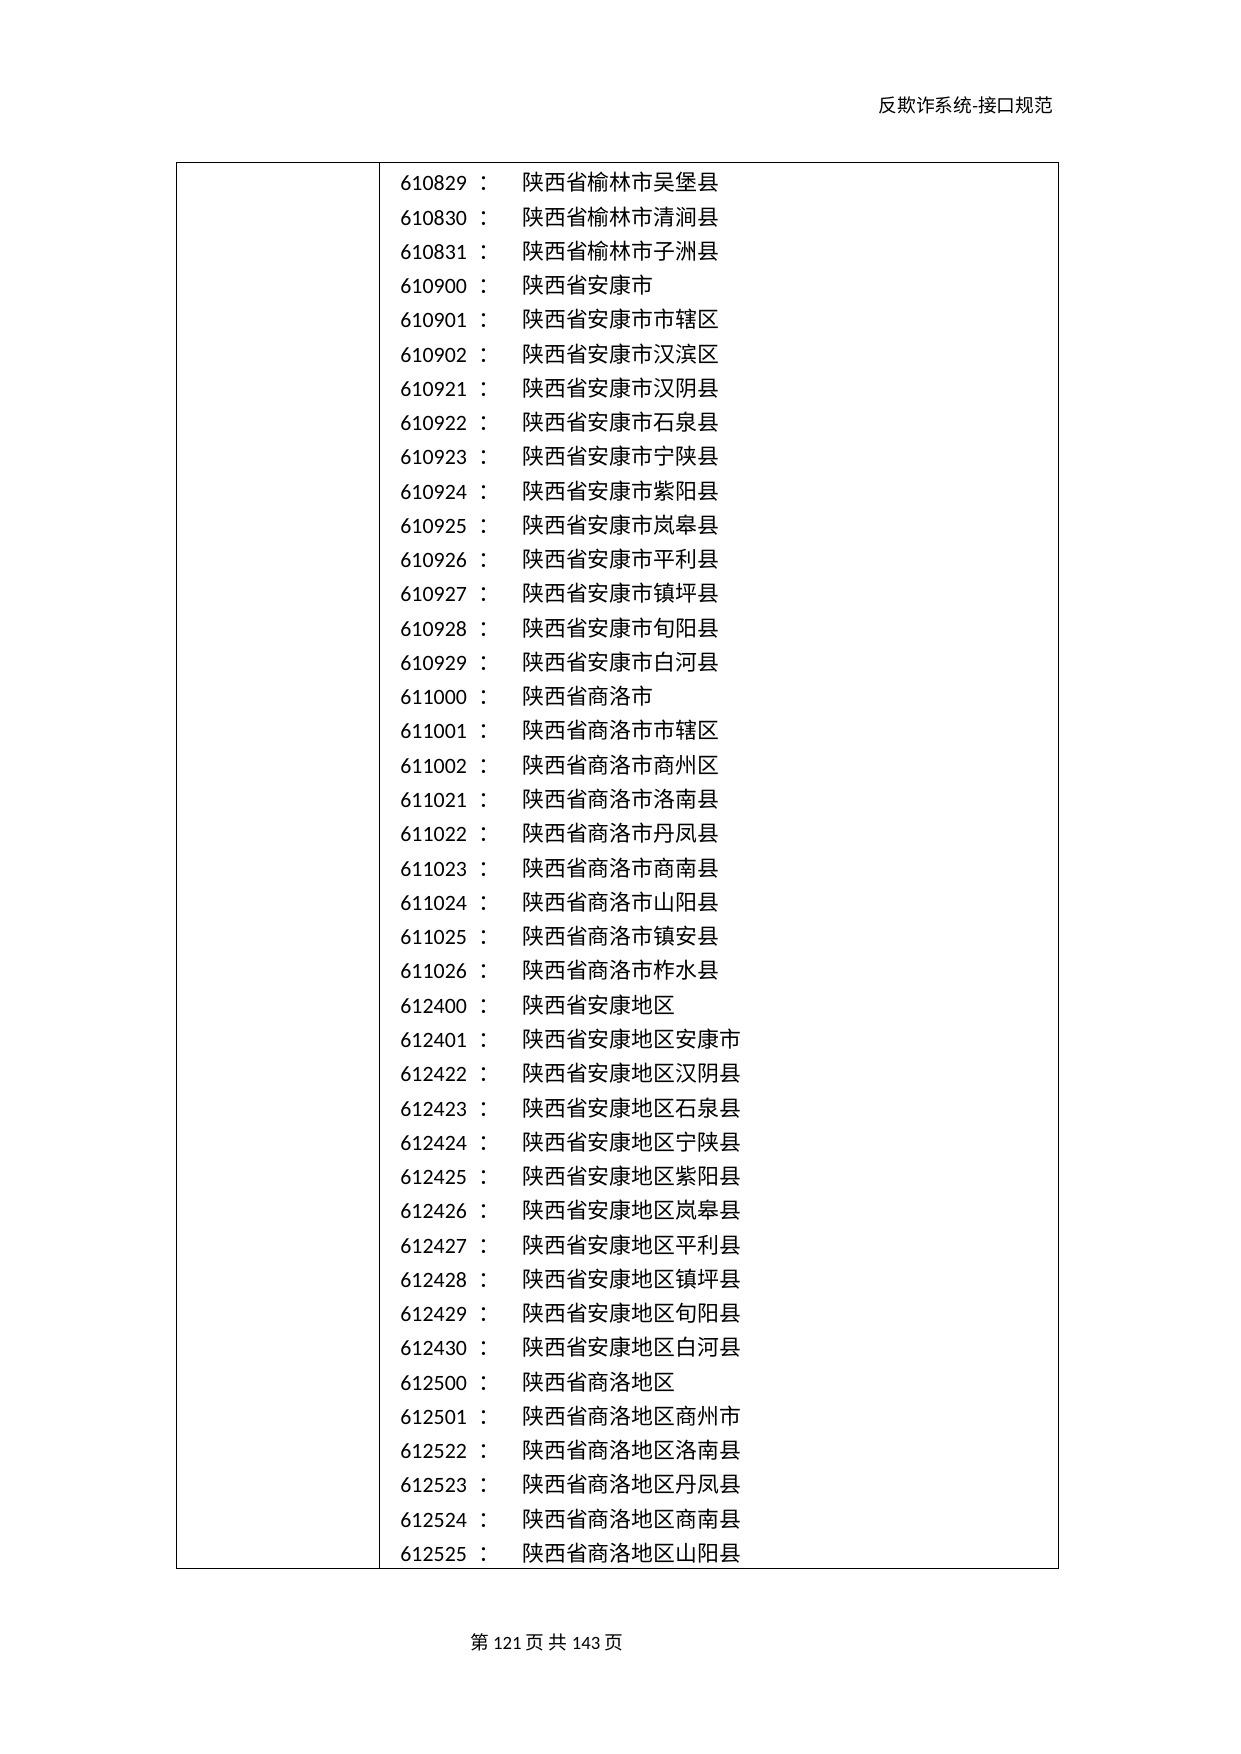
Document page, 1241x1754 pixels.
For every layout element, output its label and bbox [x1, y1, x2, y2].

table_cell [177, 163, 379, 1568]
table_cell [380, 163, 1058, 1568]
